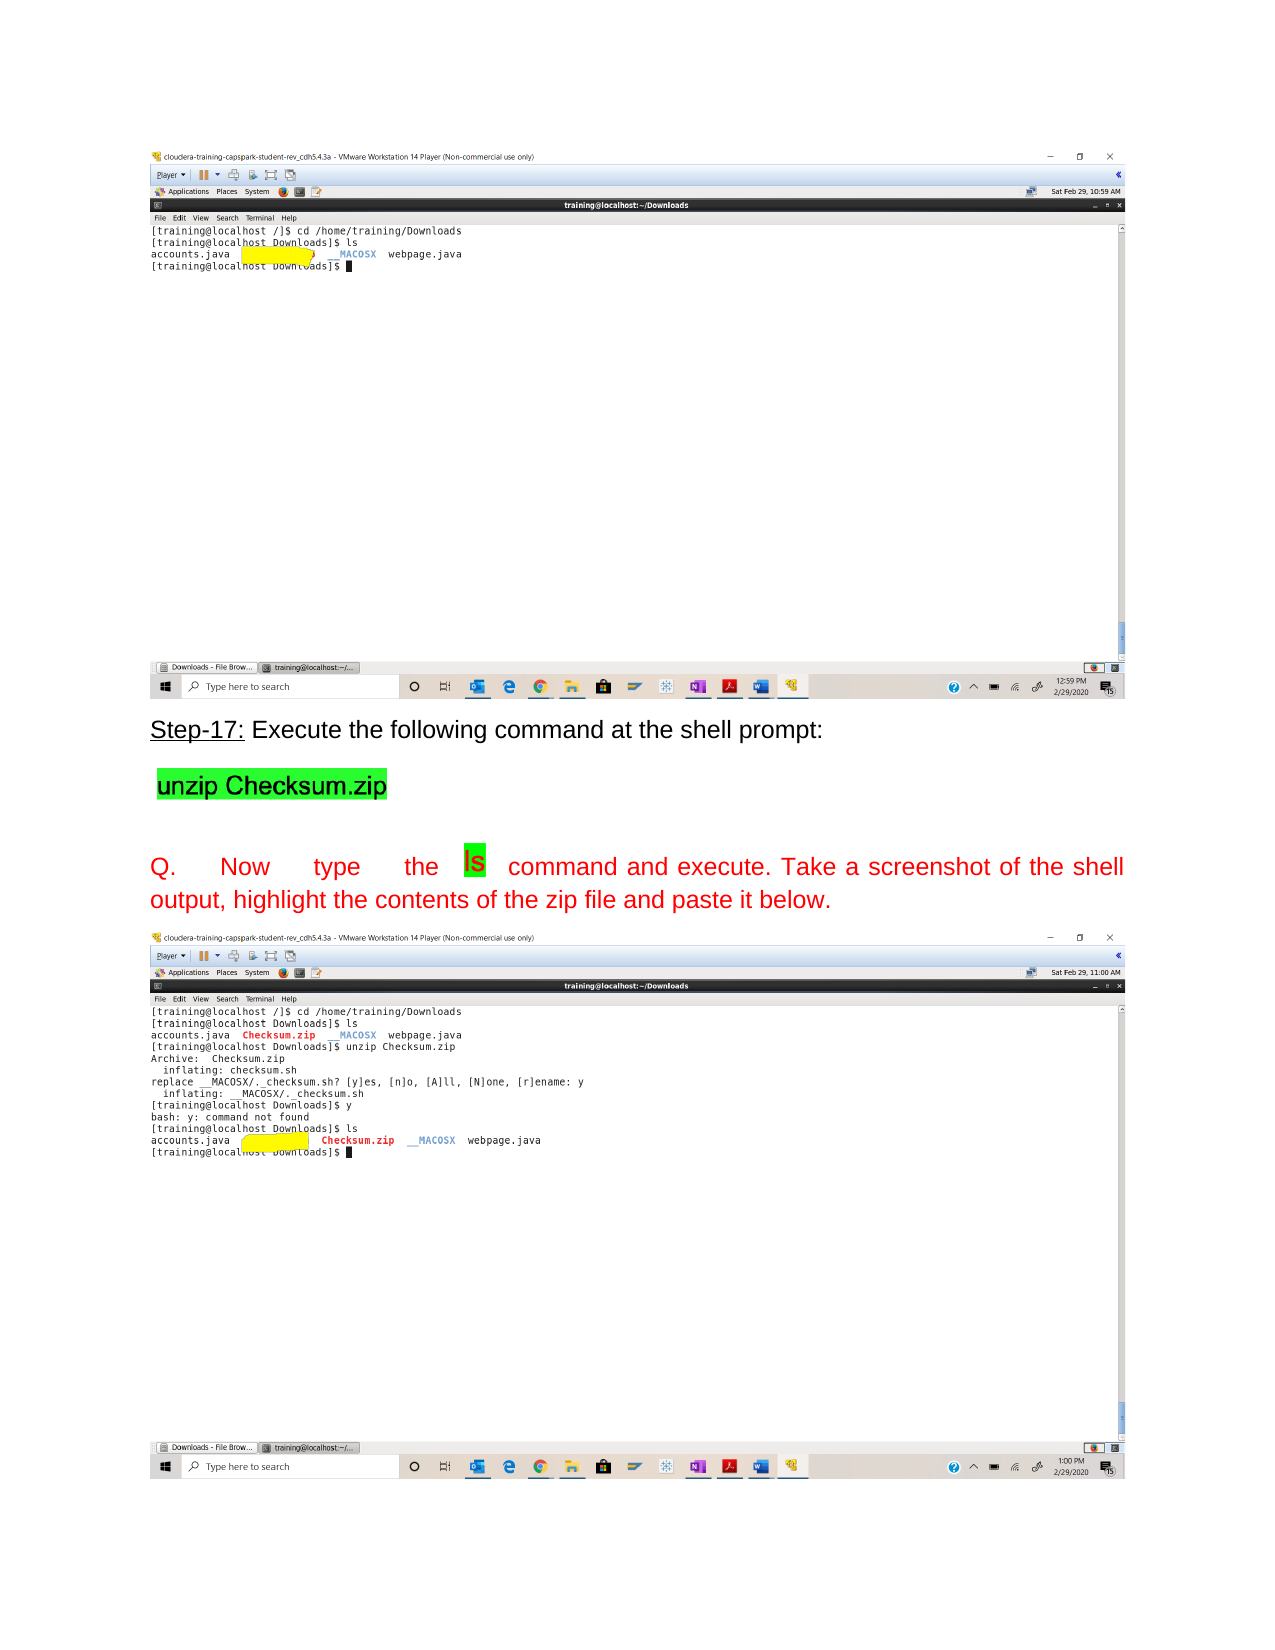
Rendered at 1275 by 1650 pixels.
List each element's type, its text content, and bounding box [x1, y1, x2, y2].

text Q. Now type the command and execute. Take a screenshot of the shell output, highlight the contents of the zip file and paste it below. [150, 852, 1125, 913]
text Step-17: Execute the following command at the shell prompt: [150, 715, 1125, 744]
picture [458, 838, 489, 877]
picture [150, 150, 1125, 699]
picture [150, 760, 396, 808]
picture [150, 930, 1125, 1479]
